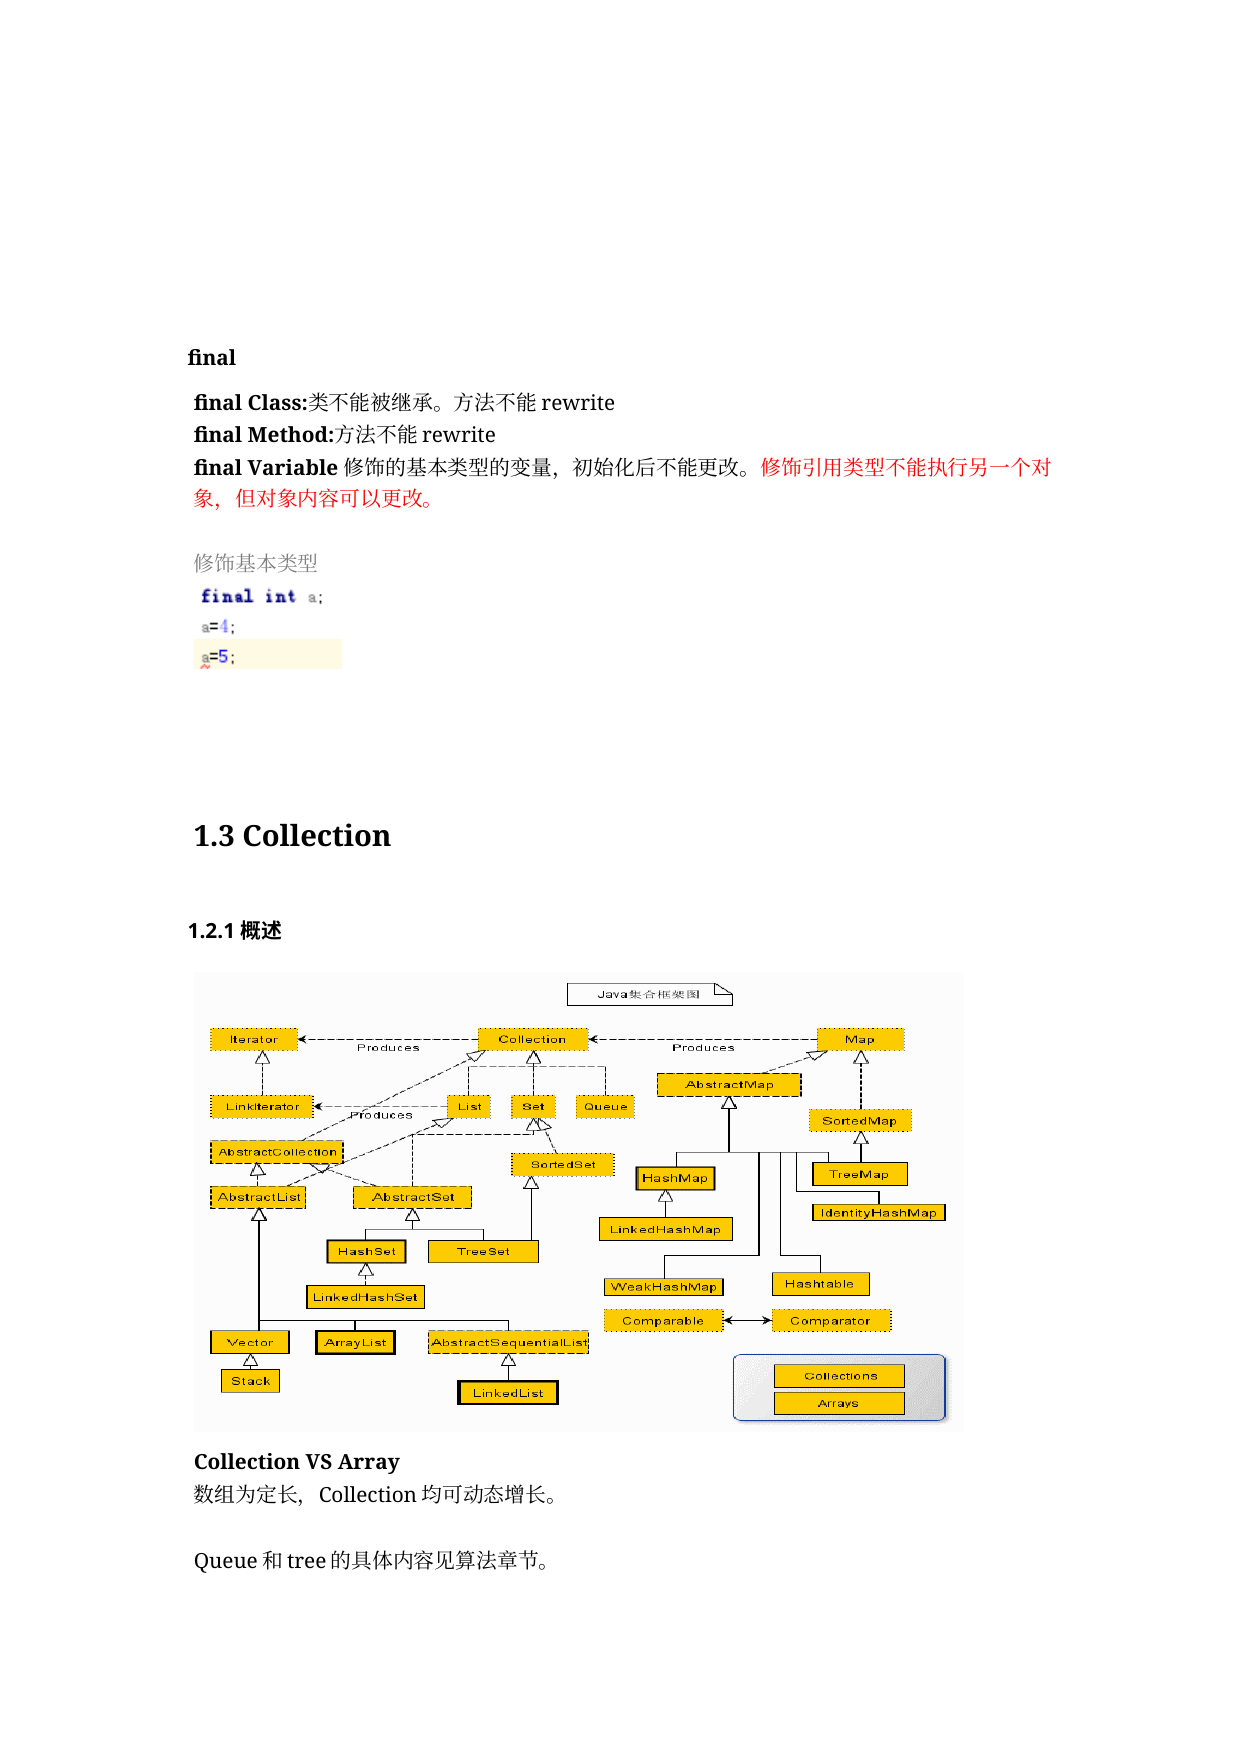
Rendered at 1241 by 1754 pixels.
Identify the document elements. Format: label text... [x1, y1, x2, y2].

subtitle final [187, 341, 1053, 373]
picture [193, 582, 342, 677]
text final Method:方法不能rewrite [193, 418, 1053, 451]
text 修饰基本类型 [193, 548, 1053, 581]
text final Variable 修饰的基本类型的变量，初始化后不能更改。修饰引用类型不能执行另一个对象，但对象内容可以更改。 [193, 451, 1053, 516]
text Collection VS Array [193, 1446, 1053, 1478]
text final Class:类不能被继承。方法不能rewrite [193, 386, 1053, 418]
subtitle 1.3 Collection [193, 803, 1053, 868]
text 数组为定长，Collection均可动态增长。 [193, 1478, 1053, 1511]
text Queue和tree的具体内容见算法章节。 [193, 1543, 1053, 1576]
subtitle 1.2.1 概述 [187, 913, 1053, 946]
picture [193, 972, 964, 1432]
